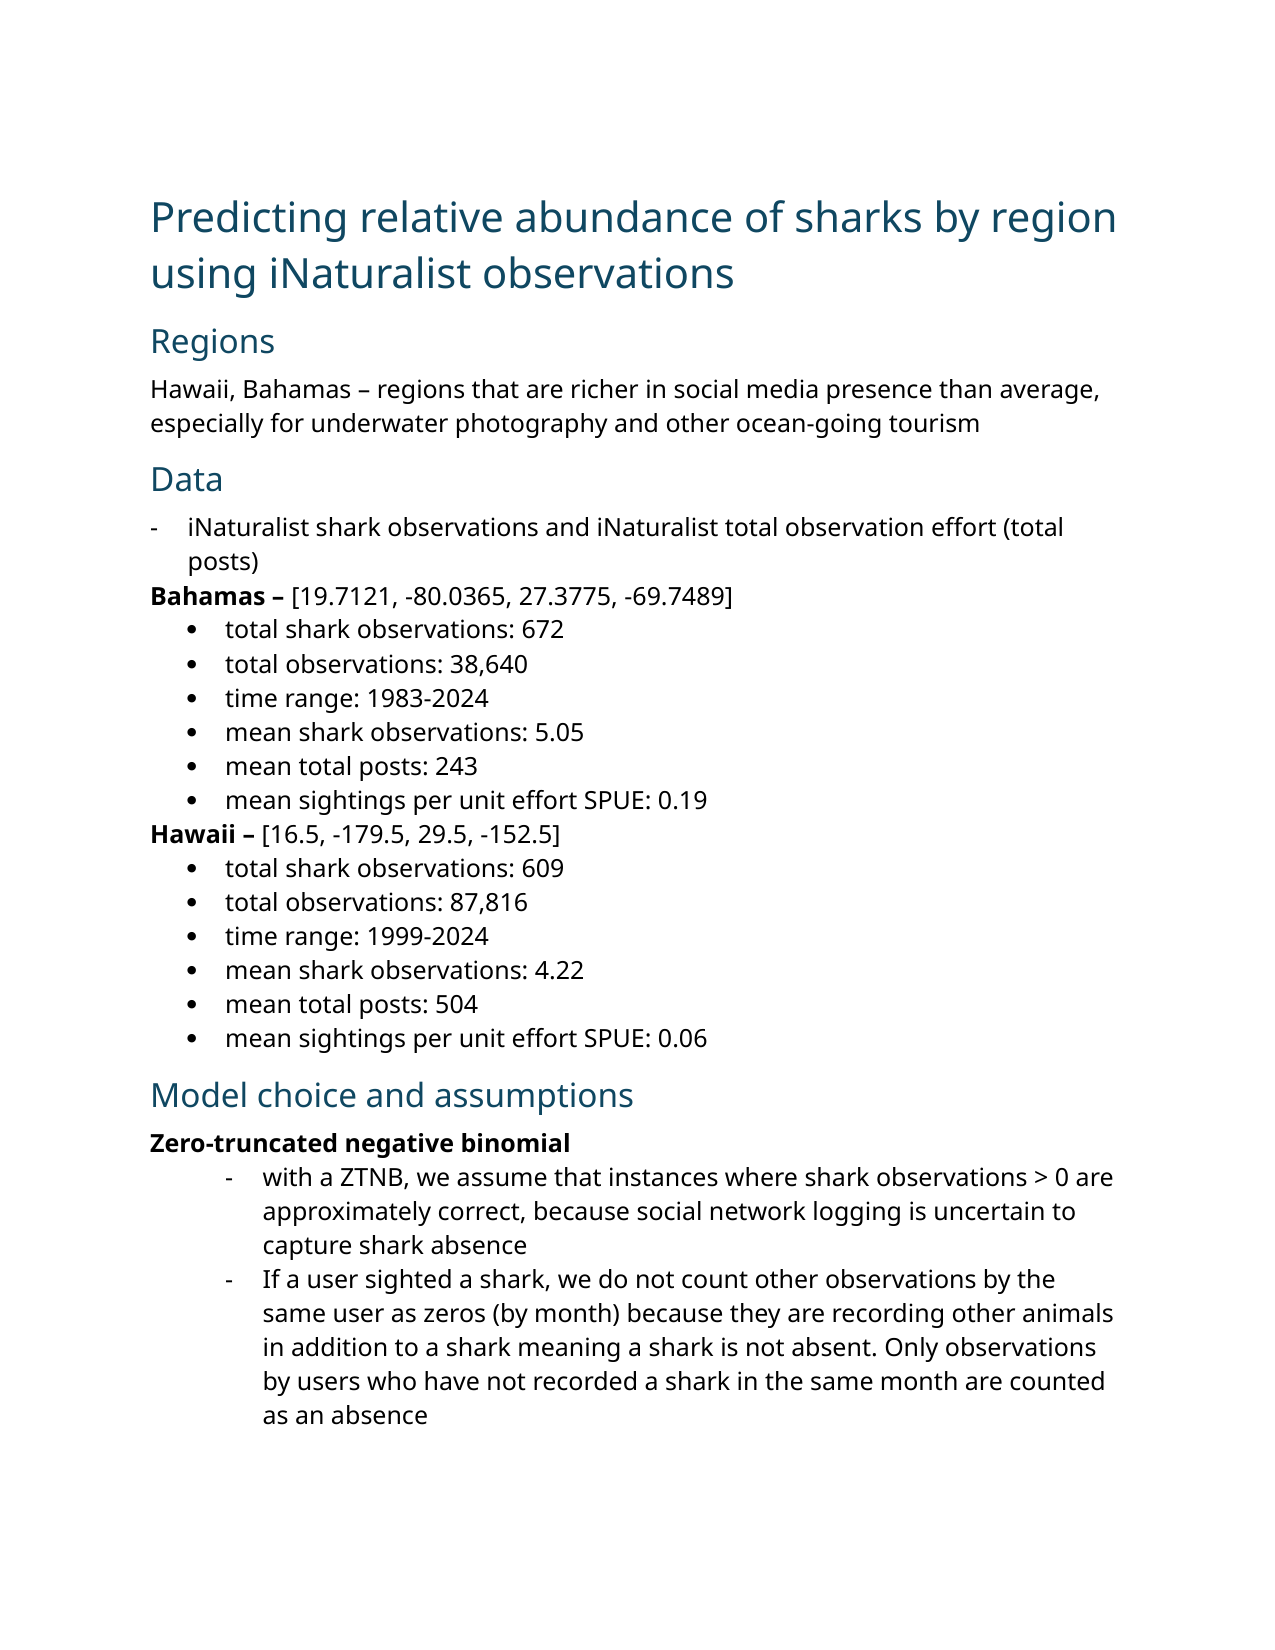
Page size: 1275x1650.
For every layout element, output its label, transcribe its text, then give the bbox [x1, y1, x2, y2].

list time range: 1999-2024 [187, 919, 1125, 953]
list total observations: 87,816 [187, 885, 1125, 919]
list If a user sighted a shark, we do not count other observations by the same user as zeros (by month) because they are recording other animals in addition to a shark meaning a shark is not absent. Only observations by users who have not recorded a shark in the same month are counted as an absence [225, 1262, 1125, 1432]
list mean sightings per unit effort SPUE: 0.19 [187, 782, 1125, 817]
list with a ZTNB, we assume that instances where shark observations > 0 are approximately correct, because social network logging is uncertain to capture shark absence [225, 1159, 1125, 1262]
list total shark observations: 672 [187, 612, 1125, 646]
list mean total posts: 504 [187, 987, 1125, 1021]
list total shark observations: 609 [187, 851, 1125, 885]
text Hawaii – [16.5, -179.5, 29.5, -152.5] [150, 817, 1125, 851]
list mean sightings per unit effort SPUE: 0.06 [187, 1021, 1125, 1055]
subtitle Regions [150, 318, 1125, 363]
list total observations: 38,640 [187, 646, 1125, 680]
text Bahamas – [19.7121, -80.0365, 27.3775, -69.7489] [150, 578, 1125, 612]
subtitle Data [150, 456, 1125, 502]
list mean total posts: 243 [187, 748, 1125, 782]
list iNaturalist shark observations and iNaturalist total observation effort (total posts) [150, 510, 1125, 578]
subtitle Predicting relative abundance of sharks by region using iNaturalist observations [150, 187, 1125, 301]
list time range: 1983-2024 [187, 680, 1125, 714]
text Hawaii, Bahamas – regions that are richer in social media presence than average, especially for underwater photography and other ocean-going tourism [150, 371, 1125, 439]
subtitle Model choice and assumptions [150, 1072, 1125, 1117]
text Zero-truncated negative binomial [150, 1125, 1125, 1159]
list mean shark observations: 4.22 [187, 953, 1125, 987]
list mean shark observations: 5.05 [187, 714, 1125, 748]
